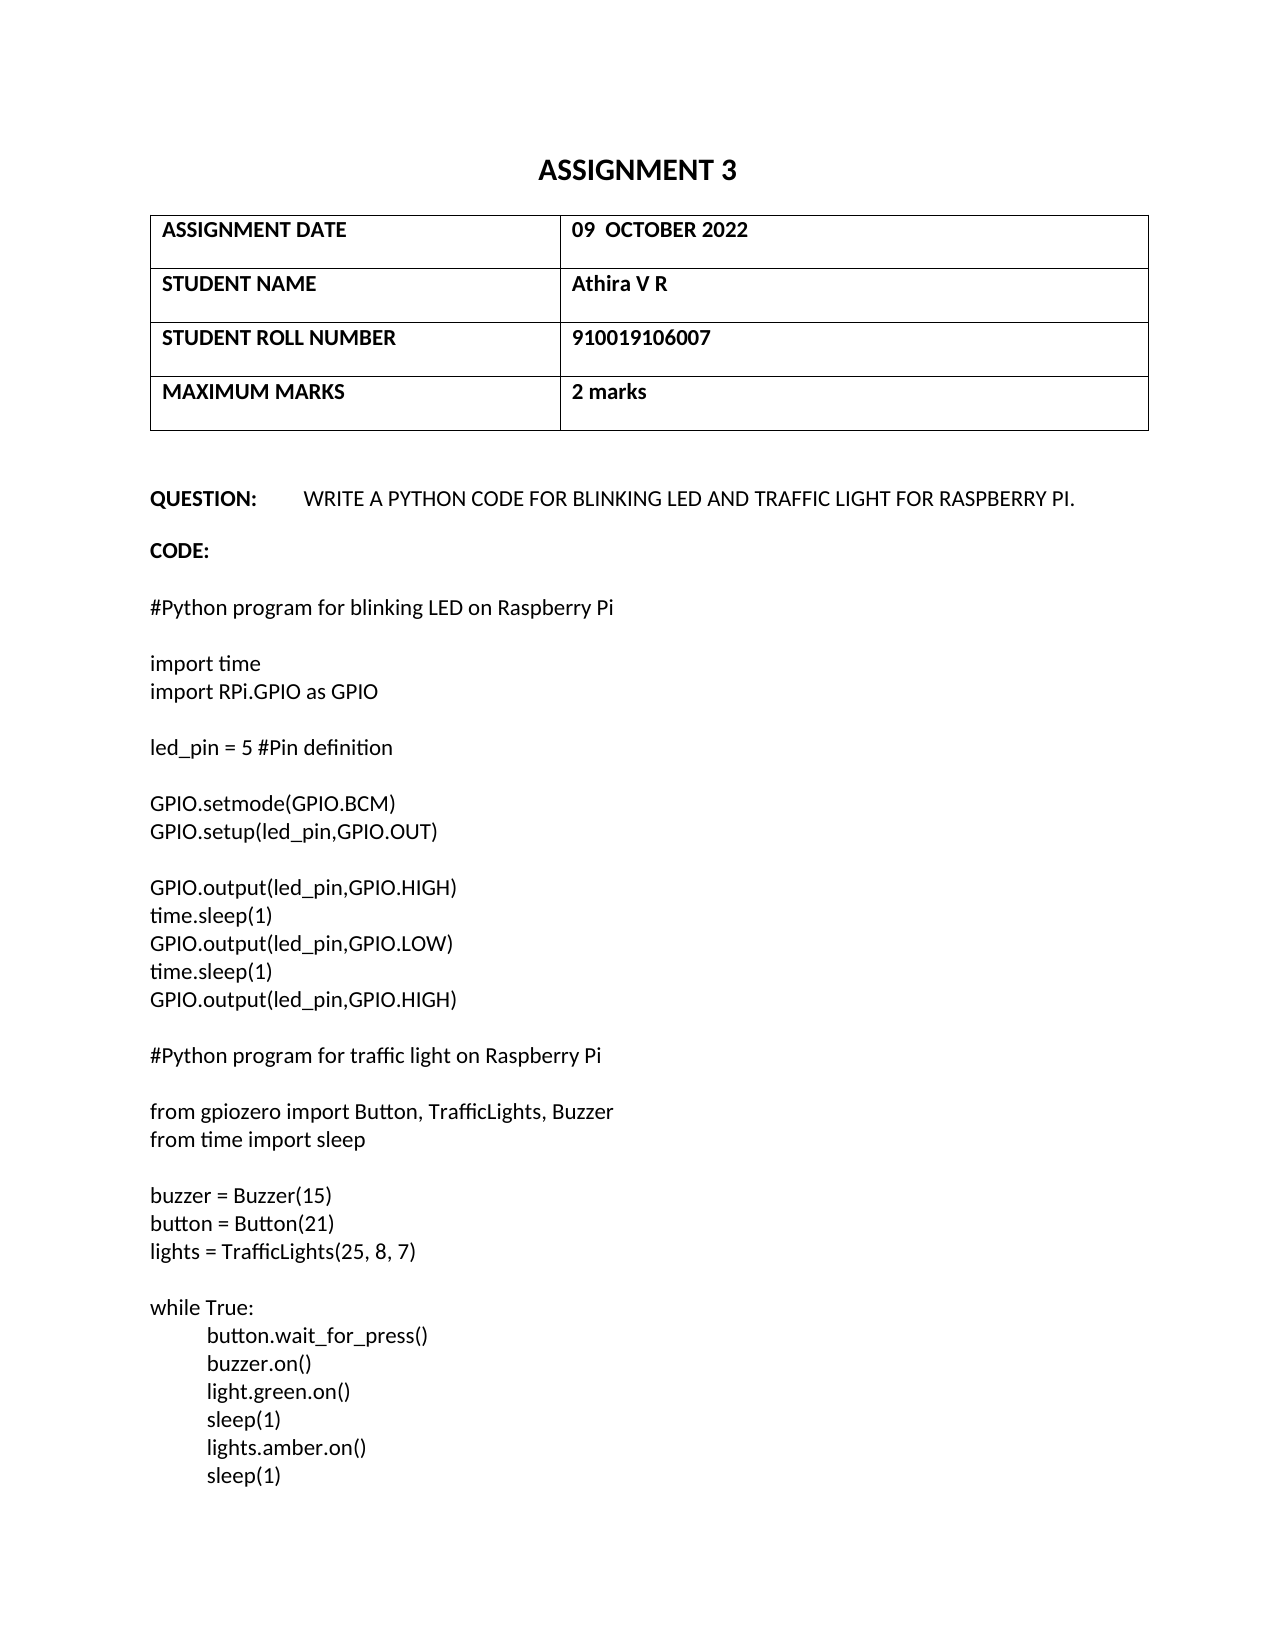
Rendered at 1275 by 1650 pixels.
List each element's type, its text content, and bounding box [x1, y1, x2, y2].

text lights.amber.on() [150, 1433, 1125, 1461]
text import time [150, 649, 1125, 677]
text #Python program for blinking LED on Raspberry Pi [150, 593, 1125, 621]
table_cell Athira V R [561, 269, 1148, 322]
text lights = TrafficLights(25, 8, 7) [150, 1237, 1125, 1265]
text GPIO.output(led_pin,GPIO.LOW) [150, 929, 1125, 957]
text sleep(1) [150, 1405, 1125, 1433]
text button = Button(21) [150, 1209, 1125, 1237]
text GPIO.setup(led_pin,GPIO.OUT) [150, 817, 1125, 845]
text while True: [150, 1293, 1125, 1321]
text light.green.on() [150, 1377, 1125, 1405]
text GPIO.output(led_pin,GPIO.HIGH) [150, 873, 1125, 901]
text time.sleep(1) [150, 901, 1125, 929]
text ASSIGNMENT 3 [150, 150, 1125, 188]
text sleep(1) [150, 1461, 1125, 1489]
table_cell 2 marks [561, 377, 1148, 429]
table_header 09 OCTOBER 2022 [561, 216, 1148, 268]
text #Python program for traffic light on Raspberry Pi [150, 1041, 1125, 1069]
text time.sleep(1) [150, 957, 1125, 985]
text QUESTION: WRITE A PYTHON CODE FOR BLINKING LED AND TRAFFIC LIGHT FOR RASPBERRY PI. [150, 484, 1125, 512]
table_cell STUDENT ROLL NUMBER [151, 323, 560, 376]
text import RPi.GPIO as GPIO [150, 677, 1125, 705]
text GPIO.setmode(GPIO.BCM) [150, 789, 1125, 817]
text from time import sleep [150, 1125, 1125, 1153]
text button.wait_for_press() [150, 1321, 1125, 1349]
table_cell 910019106007 [561, 323, 1148, 376]
text led_pin = 5 #Pin definition [150, 733, 1125, 761]
text buzzer = Buzzer(15) [150, 1181, 1125, 1209]
table_cell STUDENT NAME [151, 269, 560, 322]
text CODE: [150, 537, 1125, 565]
text GPIO.output(led_pin,GPIO.HIGH) [150, 985, 1125, 1013]
table_cell MAXIMUM MARKS [151, 377, 560, 429]
text from gpiozero import Button, TrafficLights, Buzzer [150, 1097, 1125, 1125]
text buzzer.on() [150, 1349, 1125, 1377]
table_header ASSIGNMENT DATE [151, 216, 560, 268]
